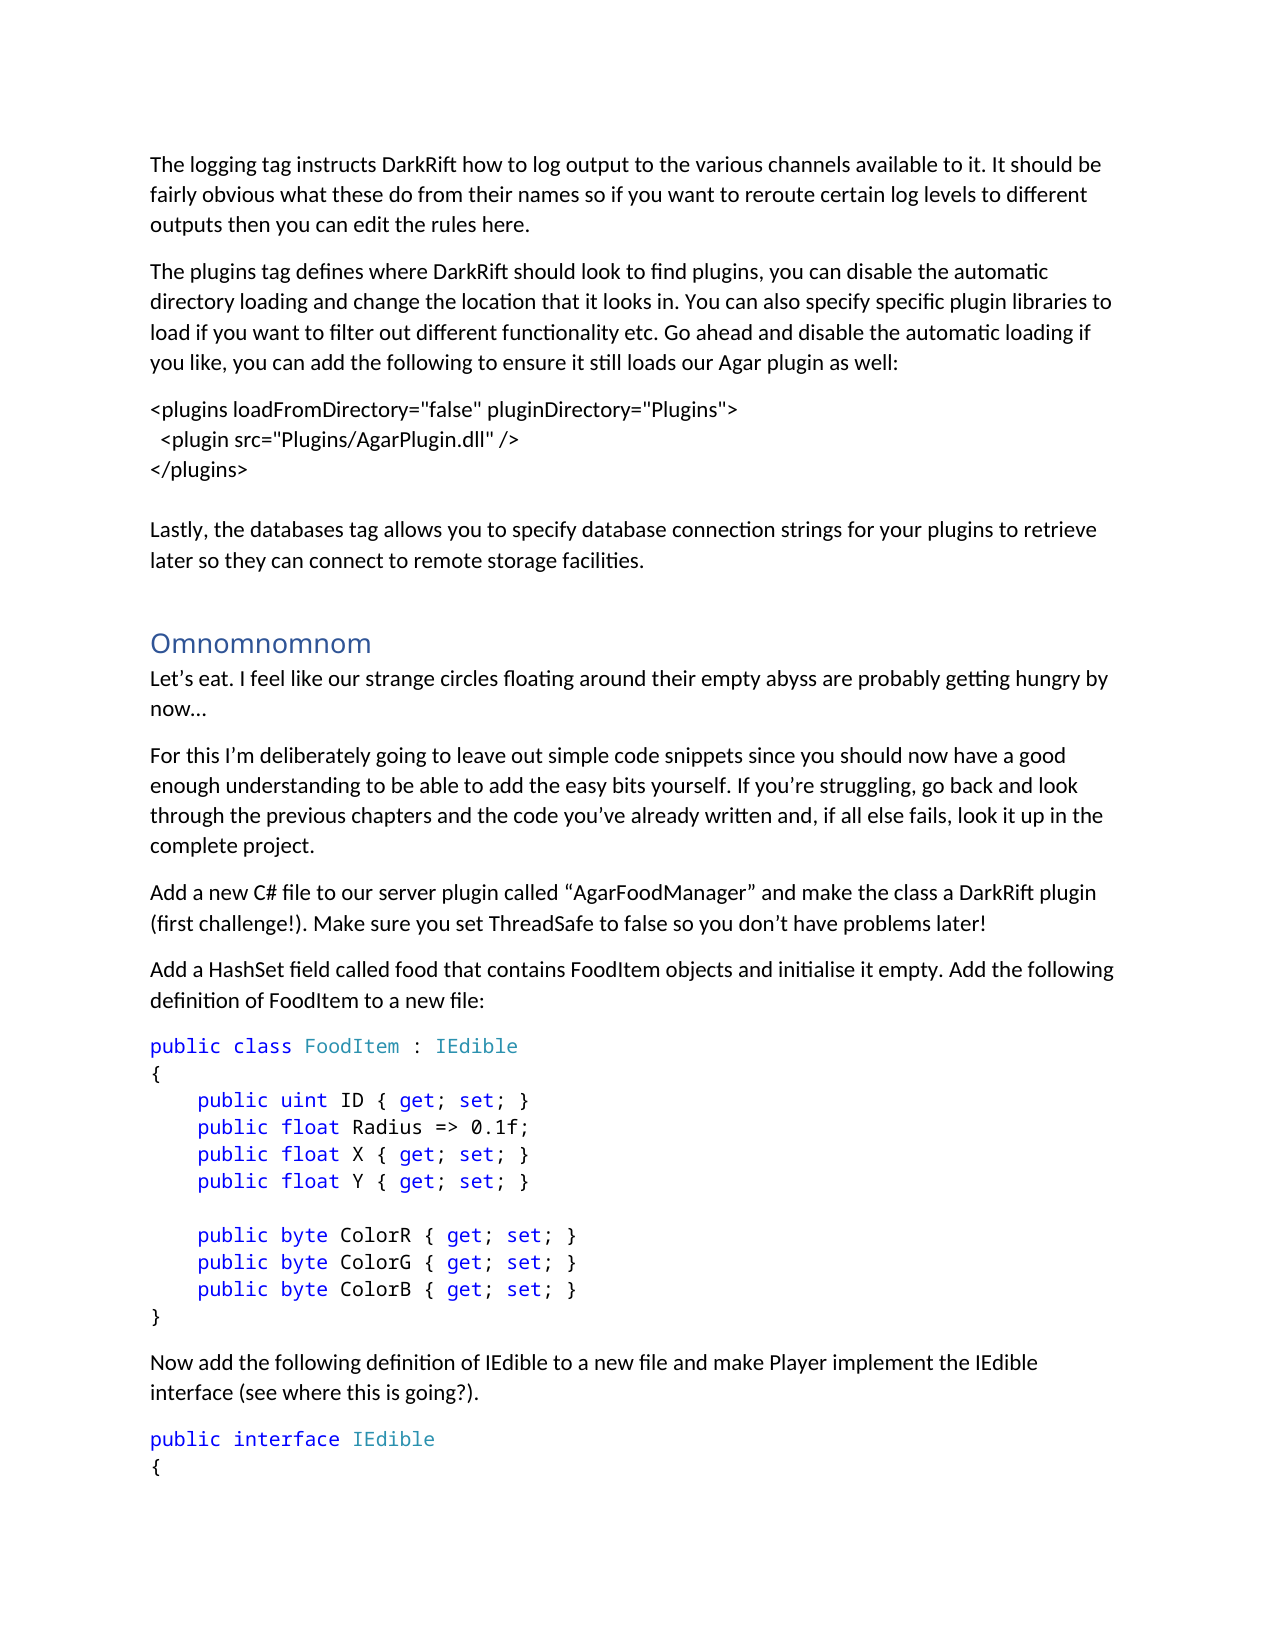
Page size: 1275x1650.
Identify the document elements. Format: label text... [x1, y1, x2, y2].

text <plugins loadFromDirectory="false" pluginDirectory="Plugins"> [150, 395, 1125, 423]
text public float X { get; set; } [150, 1141, 1125, 1168]
text <plugin src="Plugins/AgarPlugin.dll" /> [150, 425, 1125, 453]
text { [150, 1452, 1125, 1479]
text The plugins tag defines where DarkRift should look to find plugins, you can disable the automatic directory loading and change the location that it looks in. You can also specify specific plugin libraries to load if you want to filter out different functionality etc. Go ahead and disable the automatic loading if you like, you can add the following to ensure it still loads our Agar plugin as well: [150, 257, 1125, 376]
text public class FoodItem : IEdible [150, 1033, 1125, 1060]
text public float Y { get; set; } [150, 1168, 1125, 1194]
text public byte ColorG { get; set; } [150, 1248, 1125, 1276]
text The logging tag instructs DarkRift how to log output to the various channels available to it. It should be fairly obvious what these do from their names so if you want to reroute certain log levels to different outputs then you can edit the rules here. [150, 150, 1125, 238]
text public interface IEdible [150, 1425, 1125, 1452]
subtitle Omnomnomnom [150, 624, 1125, 661]
text </plugins> [150, 455, 1125, 483]
text Let’s eat. I feel like our strange circles floating around their empty abyss are probably getting hungry by now… [150, 664, 1125, 722]
text public byte ColorB { get; set; } [150, 1276, 1125, 1302]
text Add a HashSet field called food that contains FoodItem objects and initialise it empty. Add the following definition of FoodItem to a new file: [150, 956, 1125, 1014]
text { [150, 1060, 1125, 1087]
text public byte ColorR { get; set; } [150, 1222, 1125, 1248]
text public float Radius => 0.1f; [150, 1114, 1125, 1141]
text public uint ID { get; set; } [150, 1087, 1125, 1114]
text } [150, 1302, 1125, 1329]
text Now add the following definition of IEdible to a new file and make Player implement the IEdible interface (see where this is going?). [150, 1348, 1125, 1406]
text Add a new C# file to our server plugin called “AgarFoodManager” and make the class a DarkRift plugin (first challenge!). Make sure you set ThreadSafe to false so you don’t have problems later! [150, 878, 1125, 937]
text For this I’m deliberately going to leave out simple code snippets since you should now have a good enough understanding to be able to add the easy bits yourself. If you’re struggling, go back and look through the previous chapters and the code you’ve already written and, if all else fails, look it up in the complete project. [150, 741, 1125, 860]
text Lastly, the databases tag allows you to specify database connection strings for your plugins to retrieve later so they can connect to remote storage facilities. [150, 516, 1125, 574]
